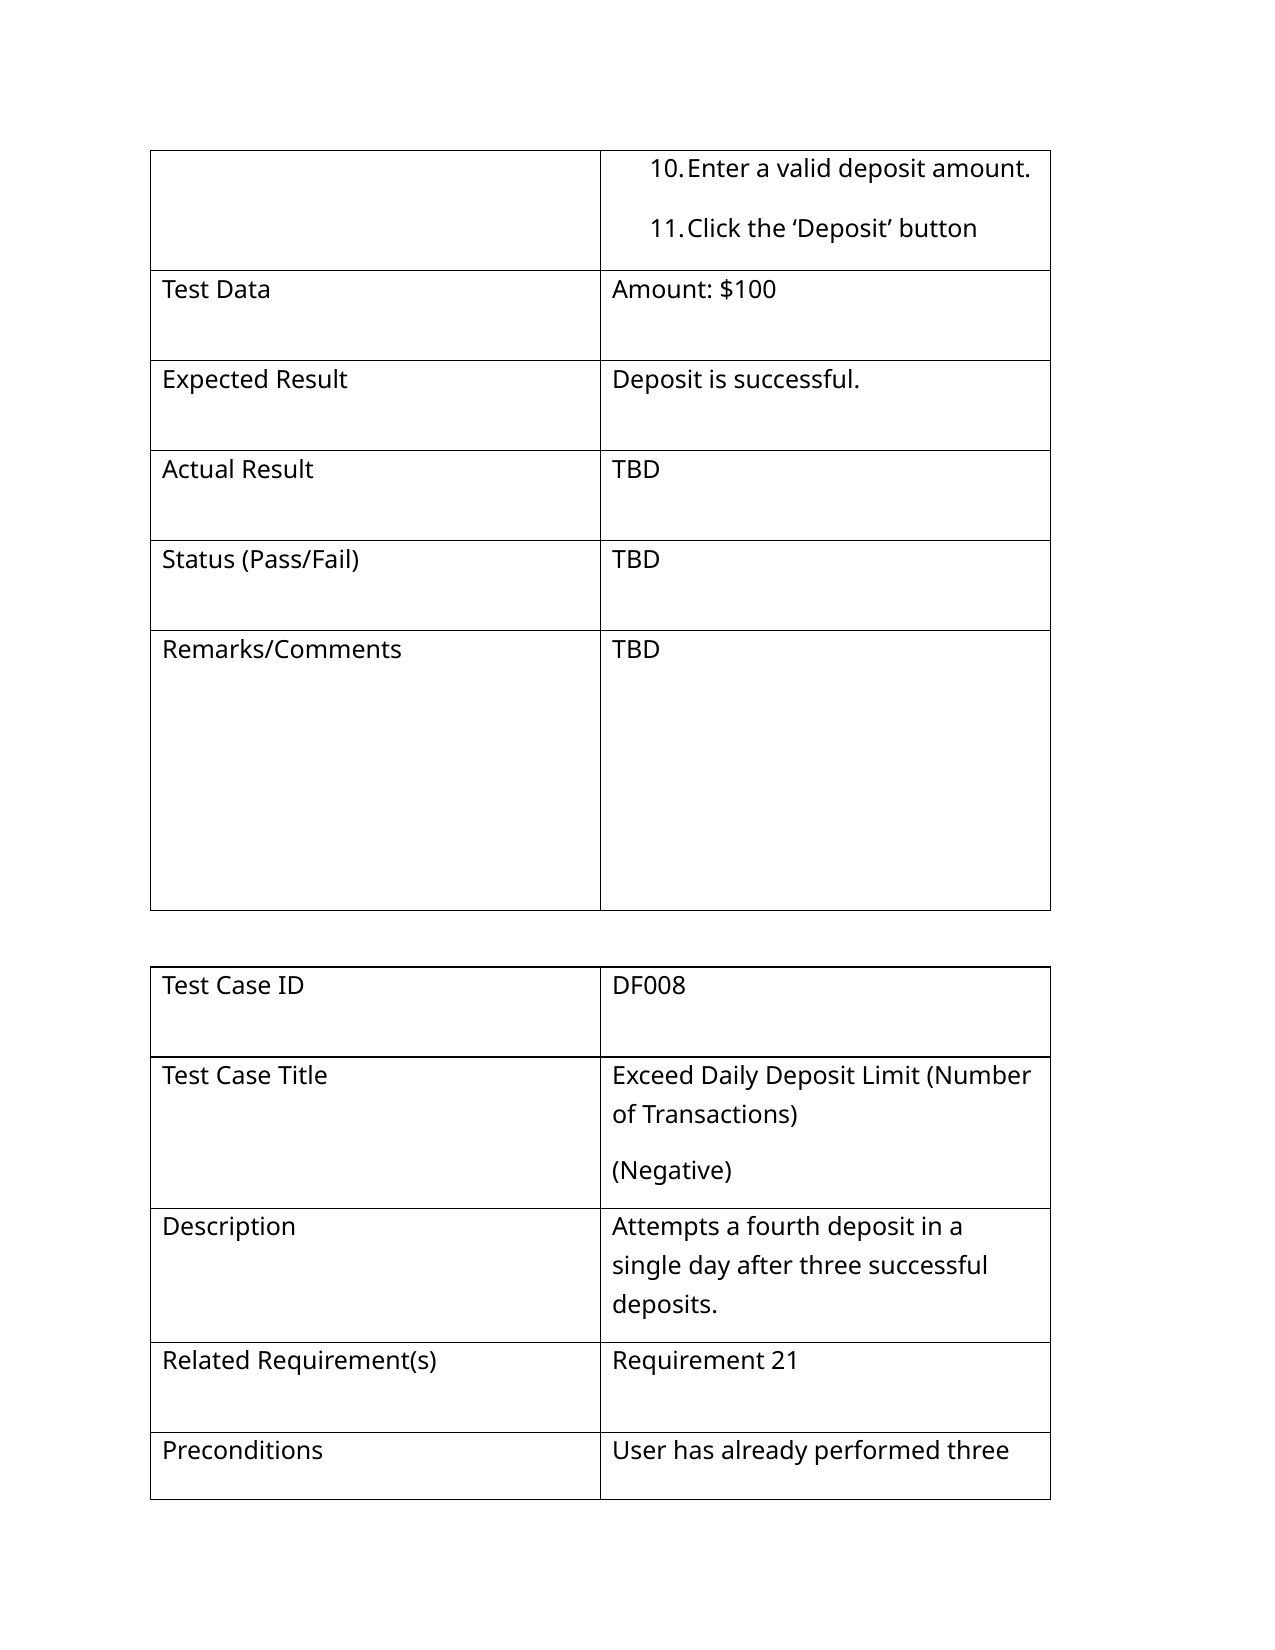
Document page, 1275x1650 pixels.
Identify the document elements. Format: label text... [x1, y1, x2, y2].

table_cell Attempts a fourth deposit in a single day after three successful deposits. [601, 1209, 1050, 1342]
table_header DF008 [601, 968, 1050, 1056]
table_cell Preconditions [151, 1433, 600, 1499]
table_cell Exceed Daily Deposit Limit (Number of Transactions) (Negative) [601, 1058, 1050, 1207]
table_cell Test Case Title [151, 1058, 600, 1207]
table_cell Description [151, 1209, 600, 1342]
table_cell Requirement 21 [601, 1343, 1050, 1432]
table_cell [601, 1433, 1050, 1499]
table_cell Related Requirement(s) [151, 1343, 600, 1432]
table_header Test Case ID [151, 968, 600, 1056]
